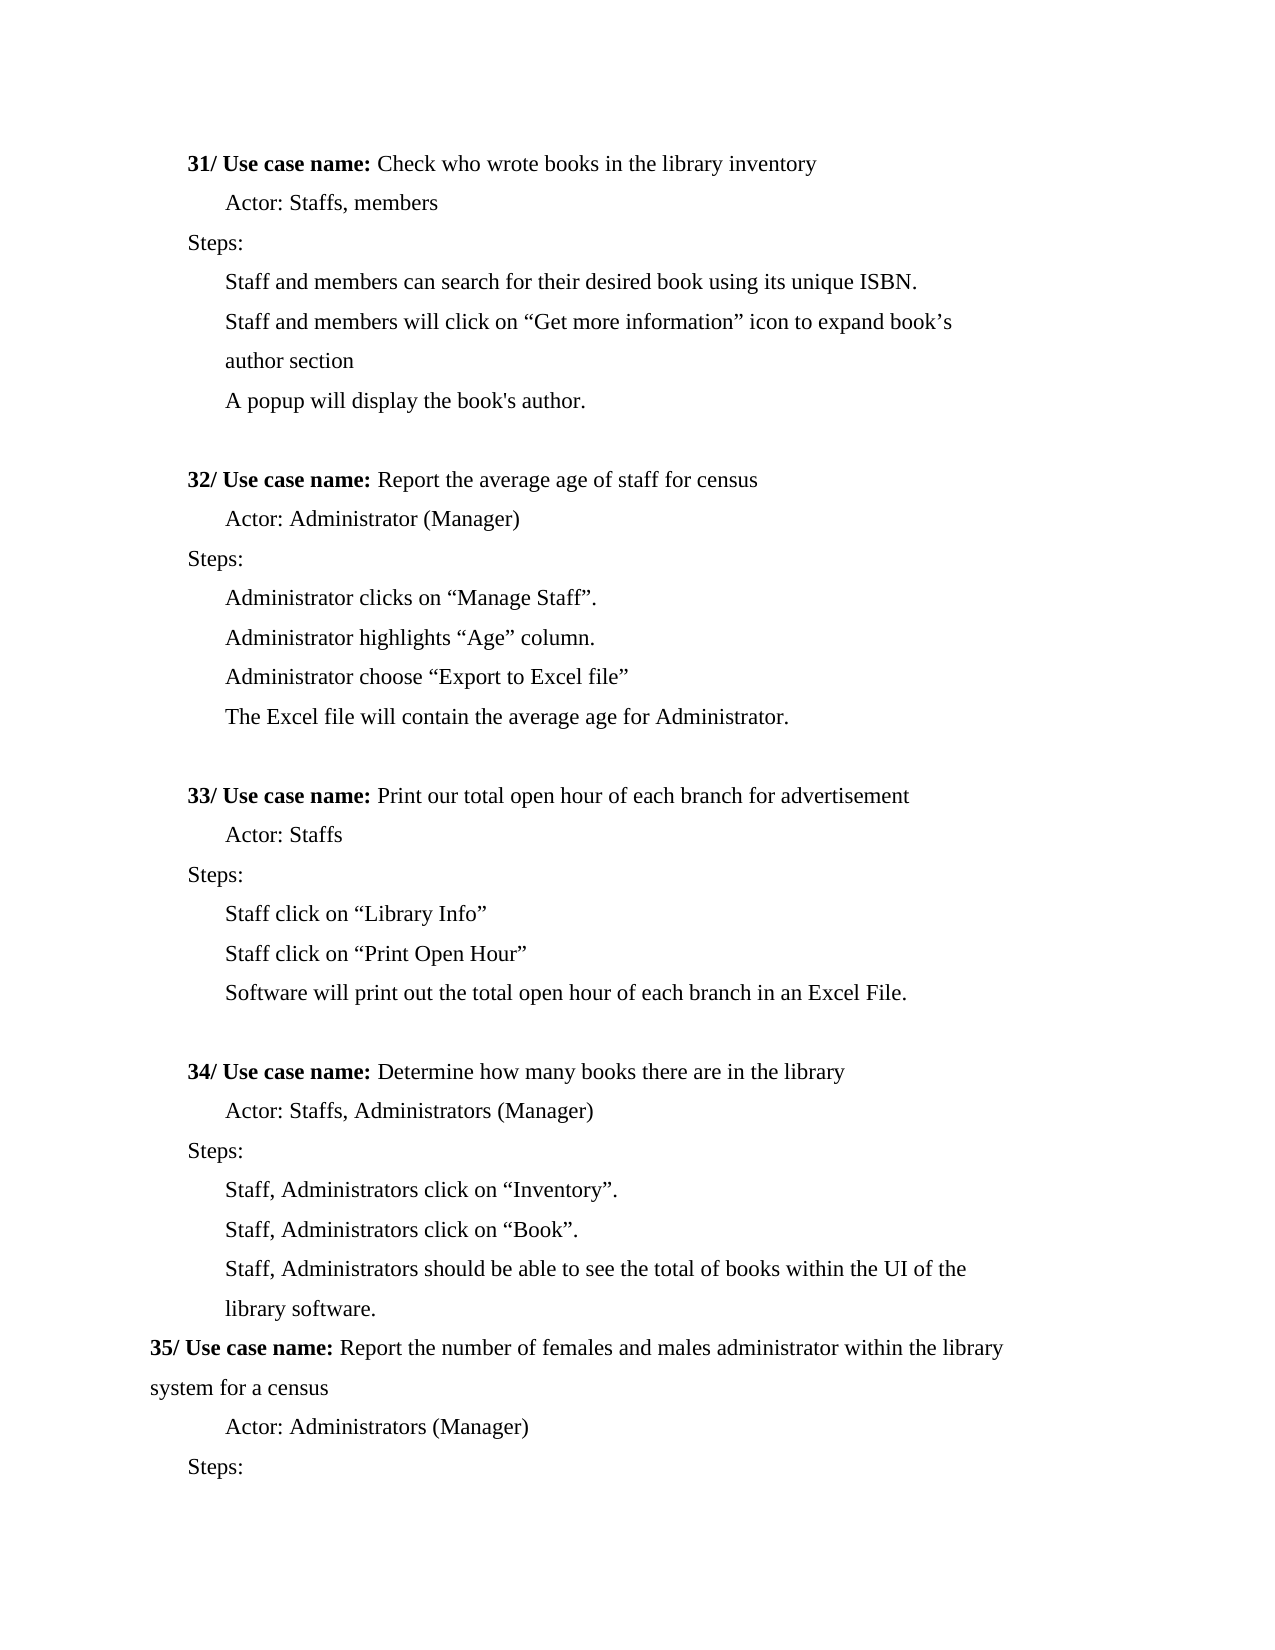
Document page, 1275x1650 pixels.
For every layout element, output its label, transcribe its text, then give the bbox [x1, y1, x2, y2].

text Staff and members will click on “Get more information” icon to expand book’s author section [225, 308, 1016, 374]
text Staff, Administrators should be able to see the total of books within the UI of the library software. [225, 1255, 1016, 1321]
text Steps: [187, 861, 1016, 887]
text Actor: Staffs [225, 821, 1016, 847]
text Software will print out the total open hour of each branch in an Excel File. [225, 979, 1016, 1005]
text Actor: Administrator (Manager) [225, 505, 1016, 532]
text Staff click on “Library Info” [225, 900, 1016, 926]
text Actor: Staffs, Administrators (Manager) [225, 1097, 1016, 1124]
text Steps: [187, 1453, 1016, 1479]
text Administrator choose “Export to Excel file” [225, 663, 1016, 689]
text 32/ Use case name: Report the average age of staff for census [187, 466, 1016, 492]
text Staff and members can search for their desired book using its unique ISBN. [225, 268, 1016, 295]
text Steps: [187, 1137, 1016, 1163]
text 35/ Use case name: Report the number of females and males administrator within the library system for a census [150, 1334, 1016, 1400]
text Actor: Administrators (Manager) [225, 1413, 1016, 1440]
text 34/ Use case name: Determine how many books there are in the library [187, 1058, 1016, 1084]
text Administrator highlights “Age” column. [225, 624, 1016, 650]
text 33/ Use case name: Print our total open hour of each branch for advertisement [187, 782, 1016, 808]
text Administrator clicks on “Manage Staff”. [225, 584, 1016, 611]
text Staff click on “Print Open Hour” [225, 939, 1016, 966]
text Steps: [187, 229, 1016, 255]
text Actor: Staffs, members [225, 189, 1016, 216]
text The Excel file will contain the average age for Administrator. [225, 703, 1016, 729]
text Staff, Administrators click on “Book”. [225, 1216, 1016, 1242]
text 31/ Use case name: Check who wrote books in the library inventory [187, 150, 1016, 176]
text Steps: [187, 545, 1016, 571]
text A popup will display the book's author. [225, 387, 1016, 413]
text Staff, Administrators click on “Inventory”. [225, 1176, 1016, 1203]
